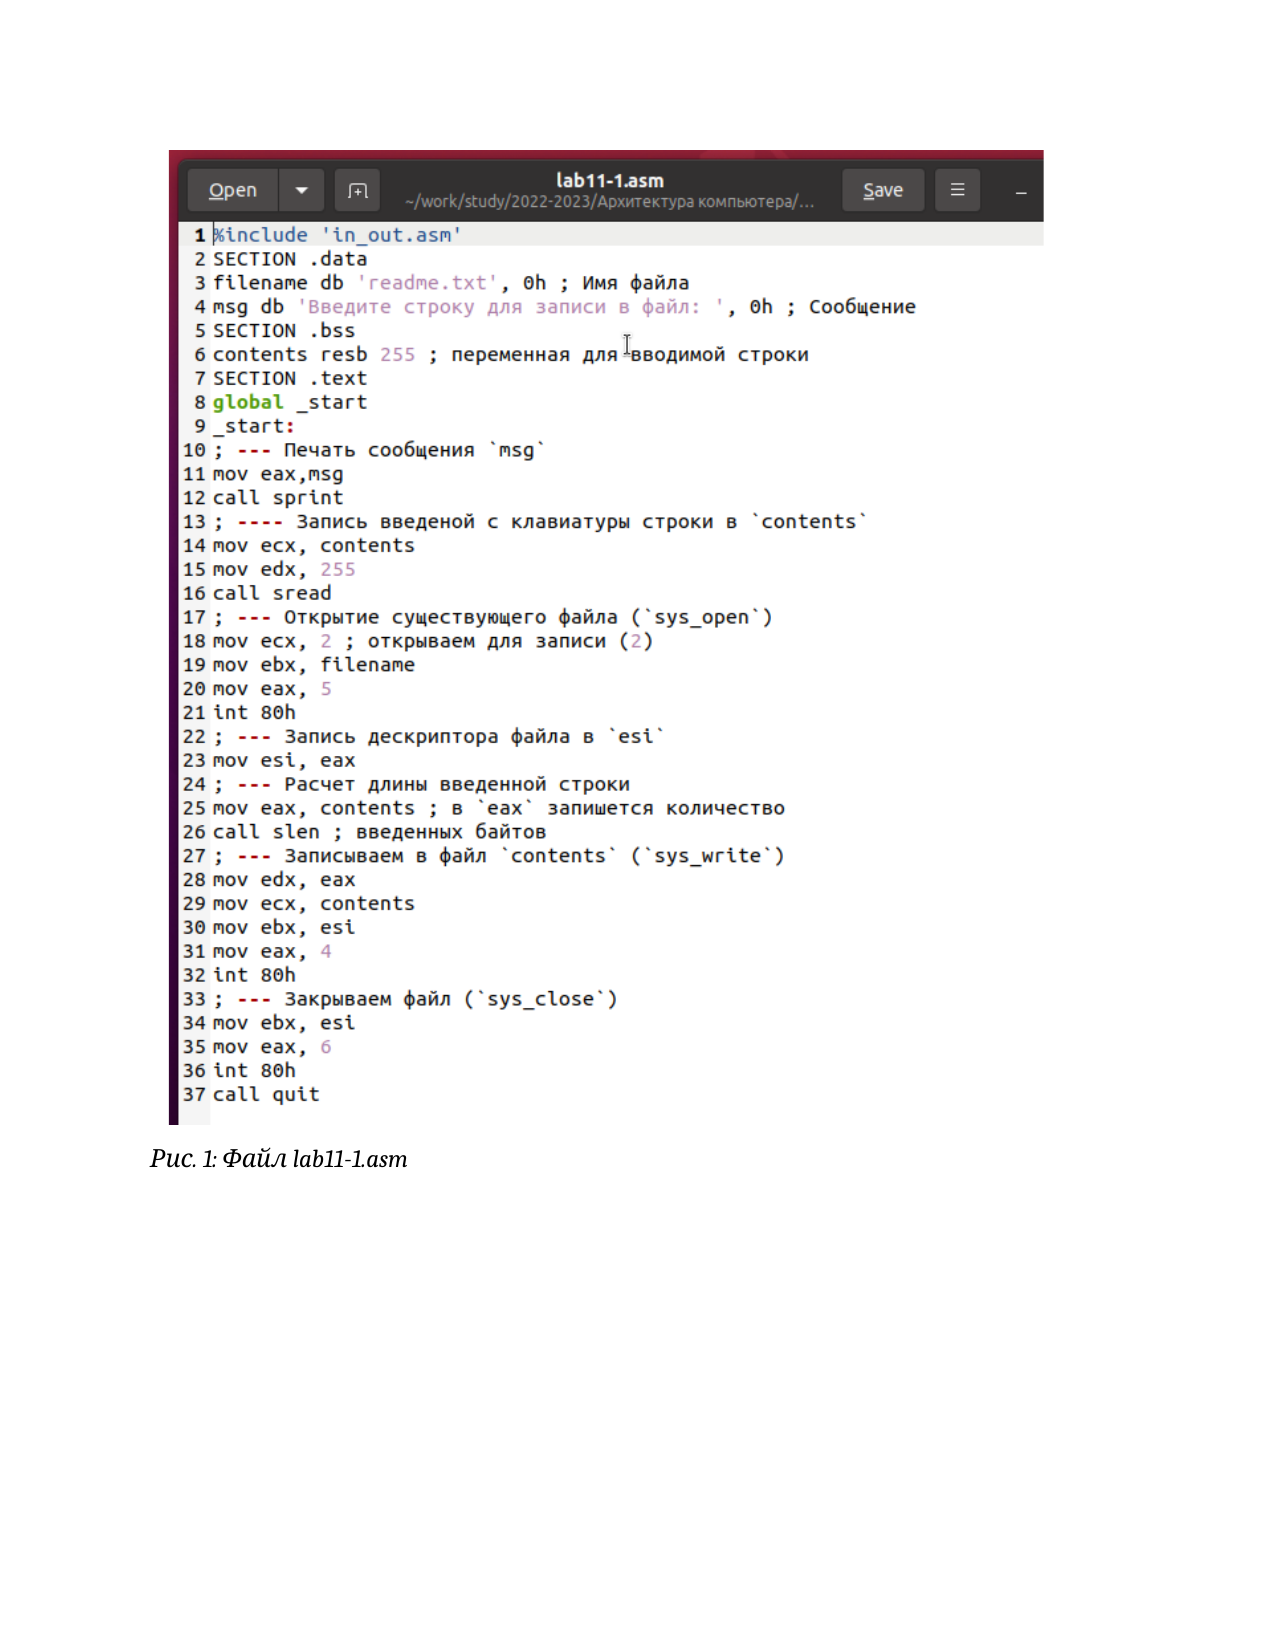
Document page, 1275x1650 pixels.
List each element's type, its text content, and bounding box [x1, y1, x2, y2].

text Рис. 1: Файл lab11-1.asm [150, 1145, 1125, 1174]
picture [168, 150, 1044, 1125]
